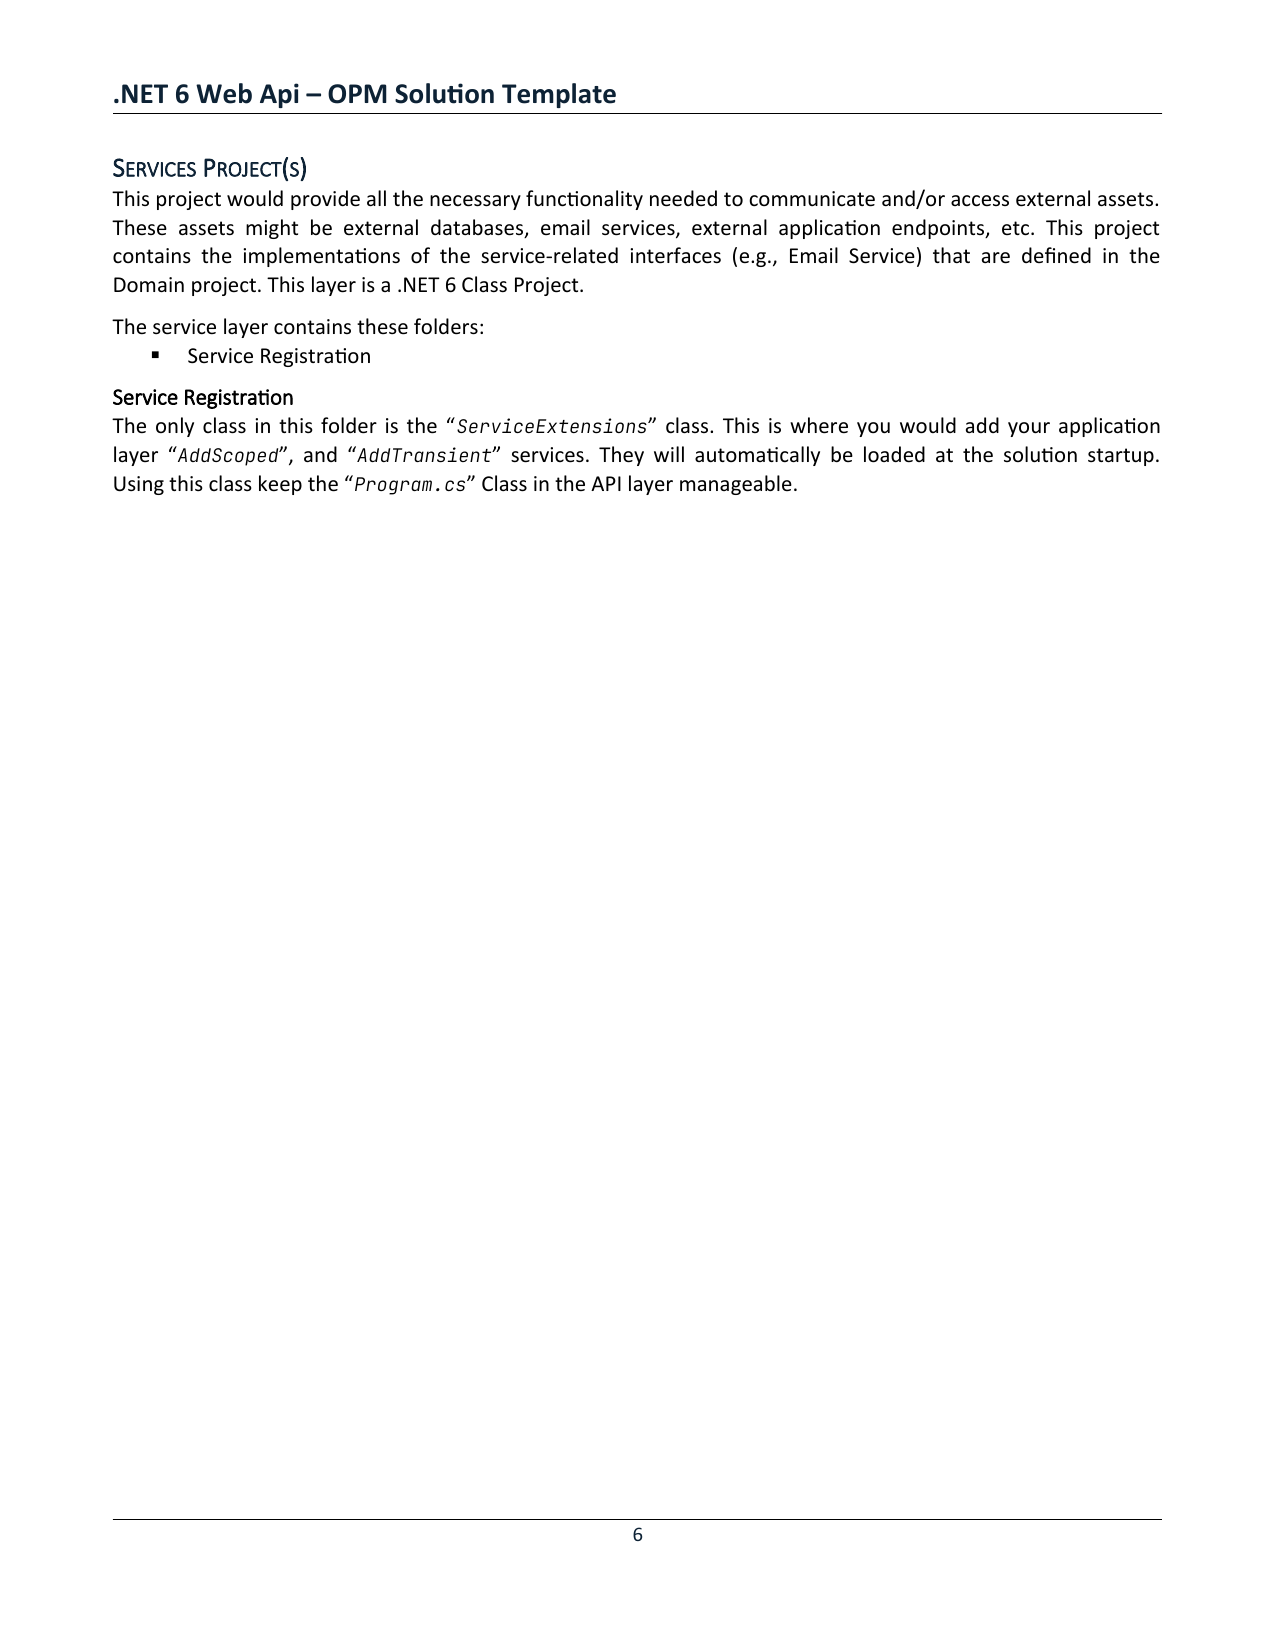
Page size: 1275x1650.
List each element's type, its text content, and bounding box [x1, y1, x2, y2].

text This project would provide all the necessary functionality needed to communicate and/or access external assets. These assets might be external databases, email services, external application endpoints, etc. This project contains the implementations of the service-related interfaces (e.g., Email Service) that are defined in the Domain project. This layer is a .NET 6 Class Project. [112, 184, 1162, 298]
subtitle Services Project(s) [112, 150, 1162, 183]
text The service layer contains these folders: [112, 312, 1162, 340]
subtitle Service Registration [112, 382, 1162, 410]
list Service Registration [150, 341, 1162, 369]
